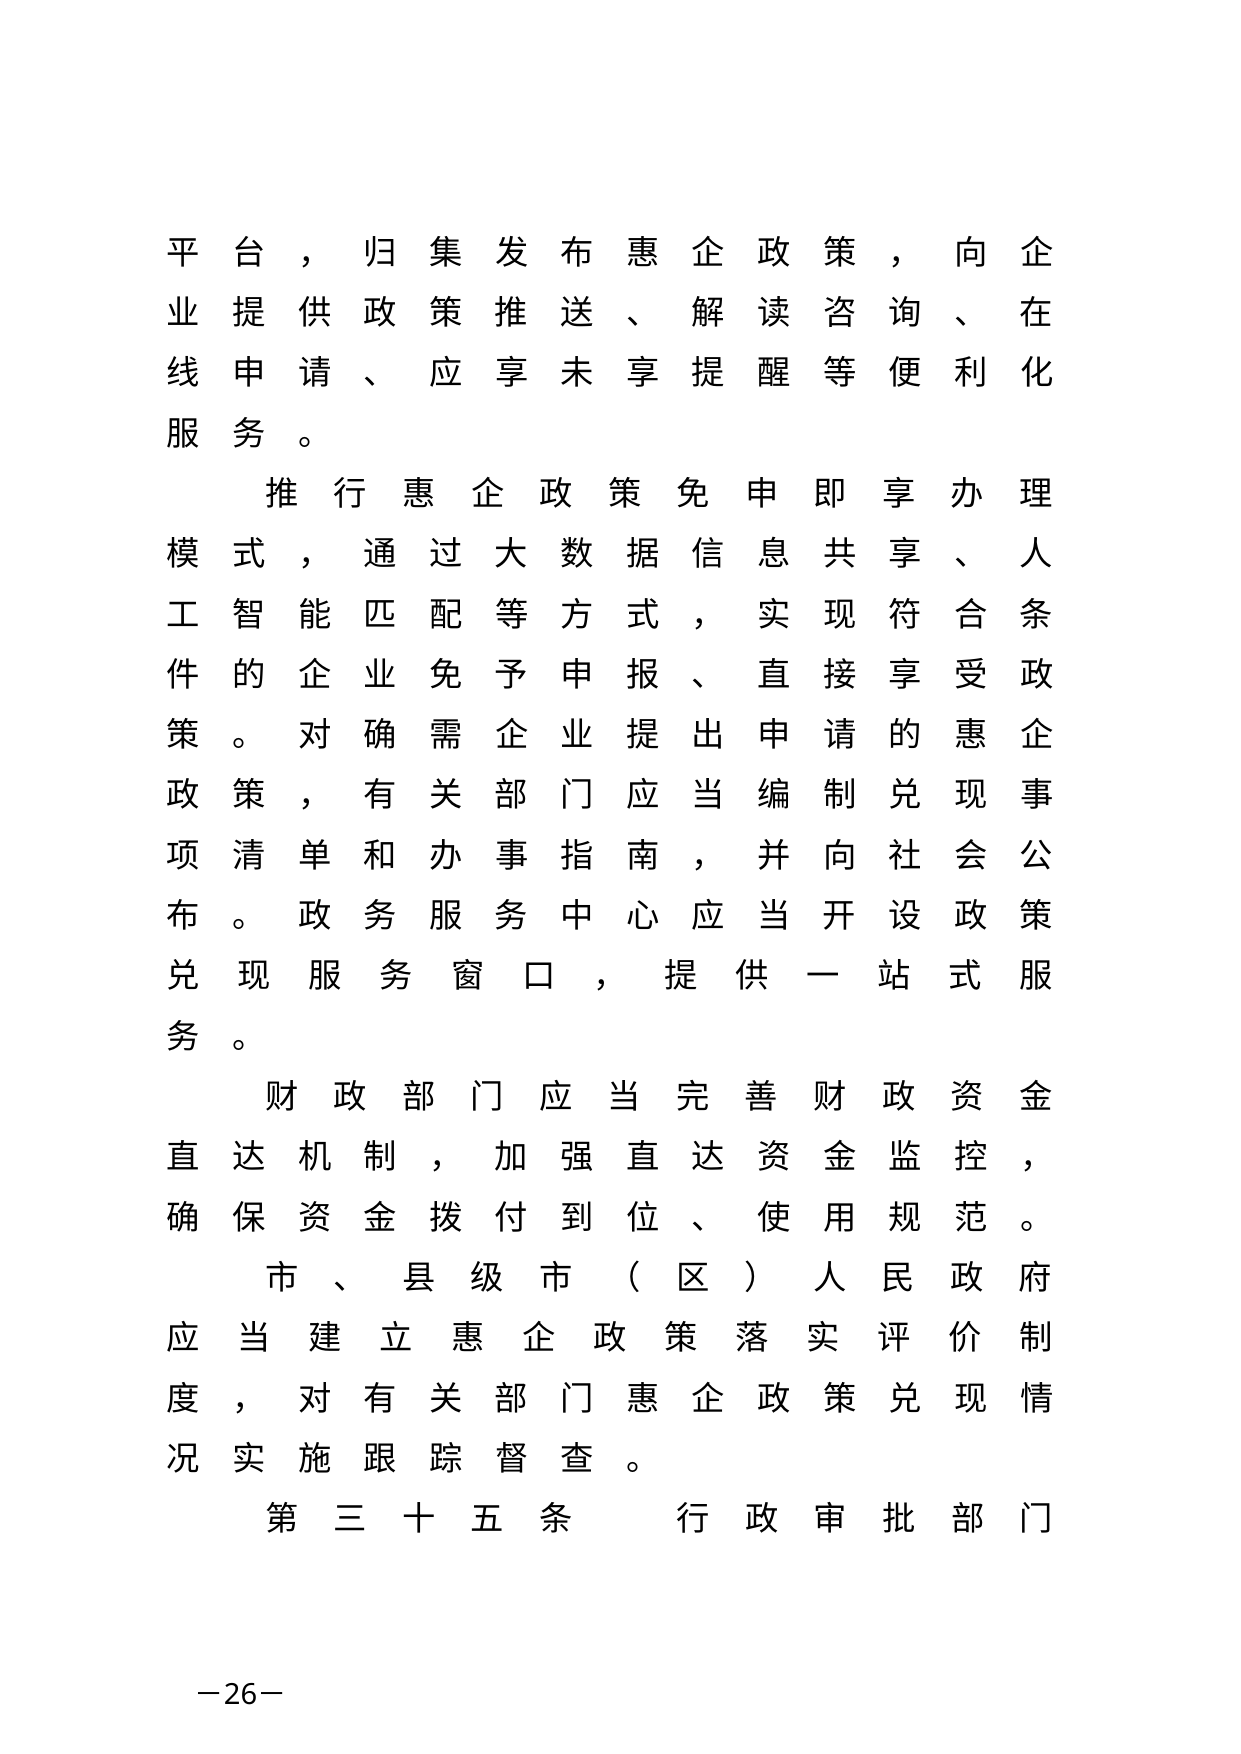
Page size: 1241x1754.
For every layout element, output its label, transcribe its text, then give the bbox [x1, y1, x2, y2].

text 推行惠企政策免申即享办理模式，通过大数据信息共享、人工智能匹配等方式，实现符合条件的企业免予申报、直接享受政策。对确需企业提出申请的惠企政策，有关部门应当编制兑现事项清单和办事指南，并向社会公布。政务服务中心应当开设政策兑现服务窗口，提供一站式服务。 [167, 461, 1085, 1064]
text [167, 1486, 1085, 1546]
text 市、县级市（区）人民政府应当建立惠企政策落实评价制度，对有关部门惠企政策兑现情况实施跟踪督查。 [167, 1245, 1085, 1486]
text 财政部门应当完善财政资金直达机制，加强直达资金监控，确保资金拨付到位、使用规范。 [167, 1064, 1085, 1245]
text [167, 219, 1085, 461]
